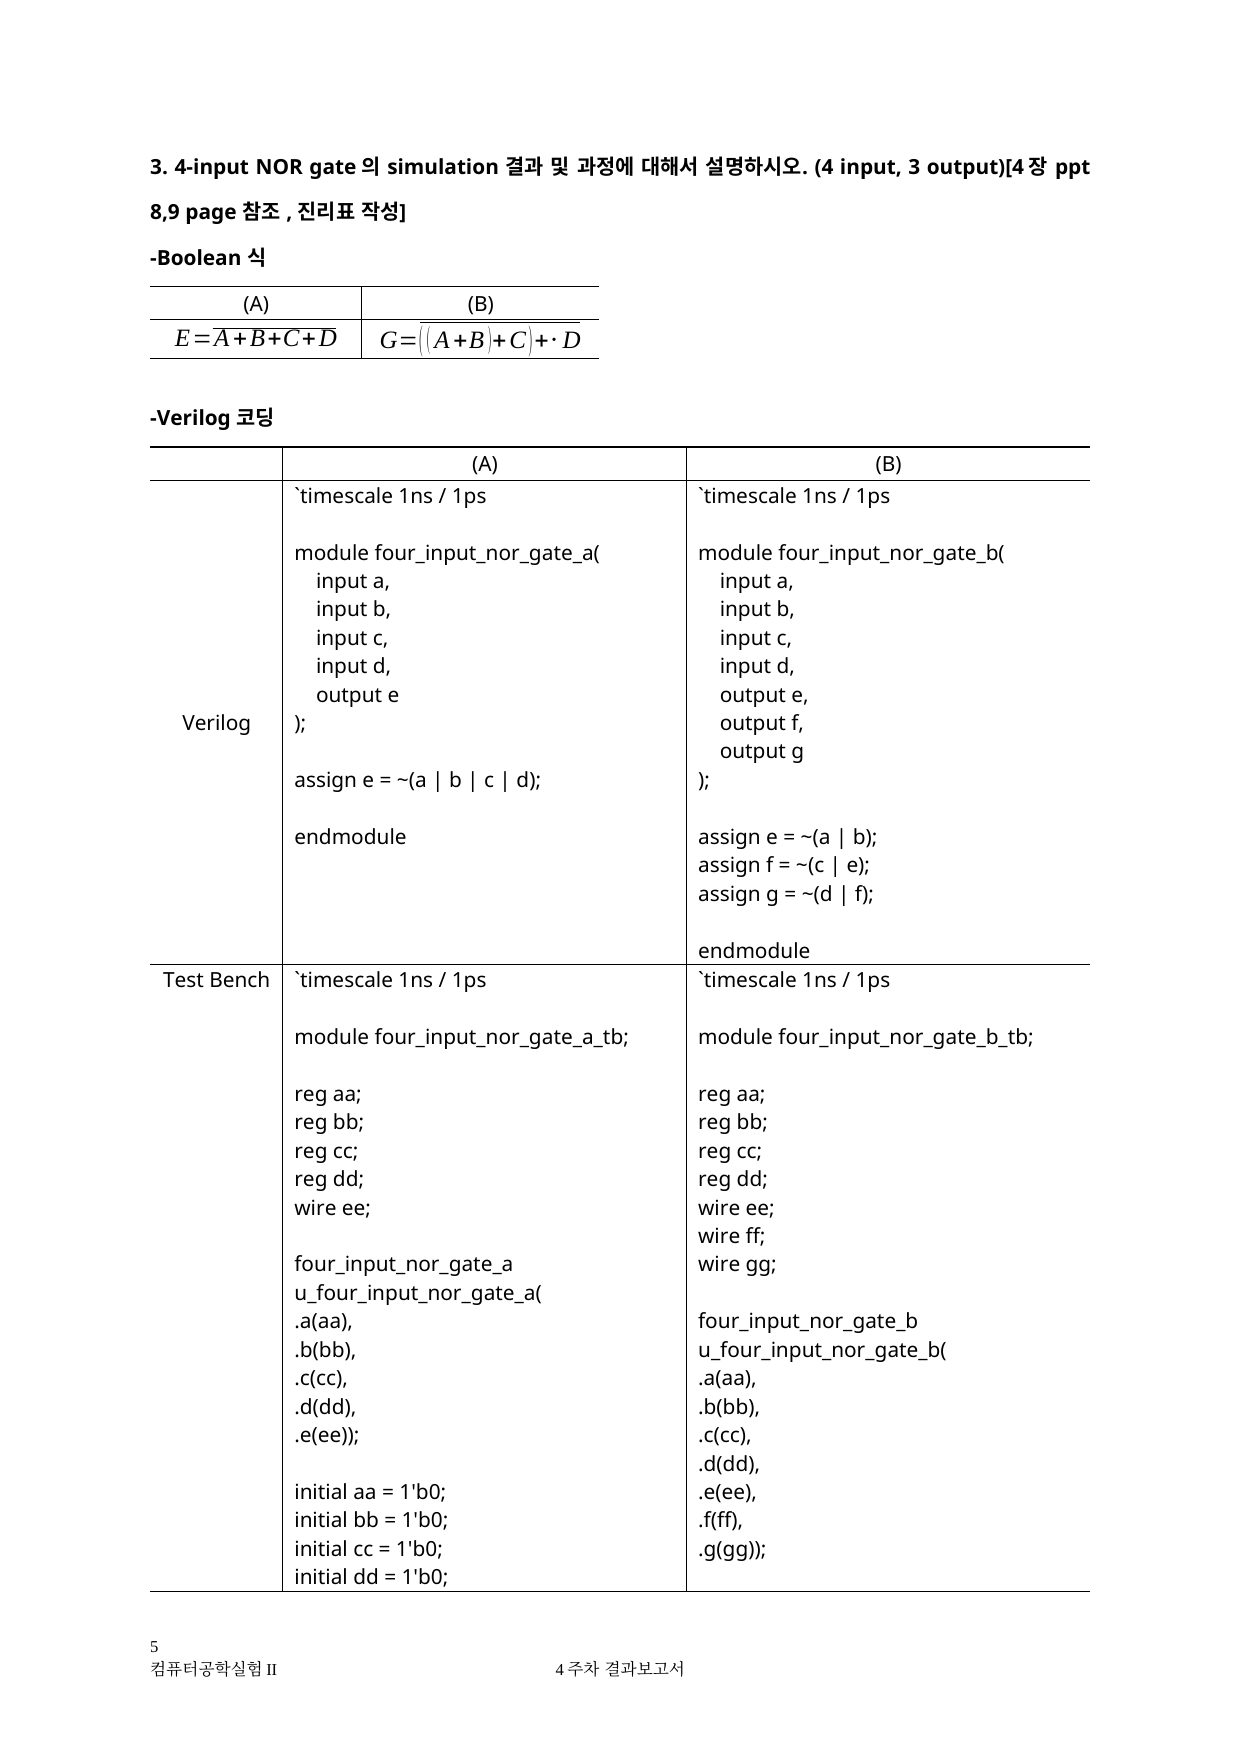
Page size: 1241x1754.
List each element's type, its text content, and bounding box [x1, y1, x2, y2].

text -Verilog 코딩 [150, 401, 1090, 431]
table_cell `timescale 1ns / 1ps module four_input_nor_gate_b( input a, input b, input c, input d, output e, output f, output g ); assign e = ~(a | b); assign f = ~(c | e); assign g = ~(d | f); endmodule [687, 481, 1090, 964]
table_header (B) [687, 448, 1090, 480]
table_header (A) [283, 448, 686, 480]
table_cell Test Bench [150, 965, 282, 1591]
text 3. 4-input NOR gate의 simulation 결과 및 과정에 대해서 설명하시오. (4 input, 3 output)[4장 ppt 8,9 page 참조 , 진리표 작성] [150, 150, 1090, 226]
table_header [150, 448, 282, 480]
table_cell [362, 320, 599, 357]
table_cell `timescale 1ns / 1ps module four_input_nor_gate_a( input a, input b, input c, input d, output e ); assign e = ~(a | b | c | d); endmodule [283, 481, 686, 964]
table_cell Verilog [150, 481, 282, 964]
table_header (B) [362, 287, 599, 319]
text -Boolean 식 [150, 241, 1090, 271]
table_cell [283, 965, 686, 1591]
table_header (A) [150, 287, 361, 319]
table_cell [150, 320, 361, 357]
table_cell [687, 965, 1090, 1591]
